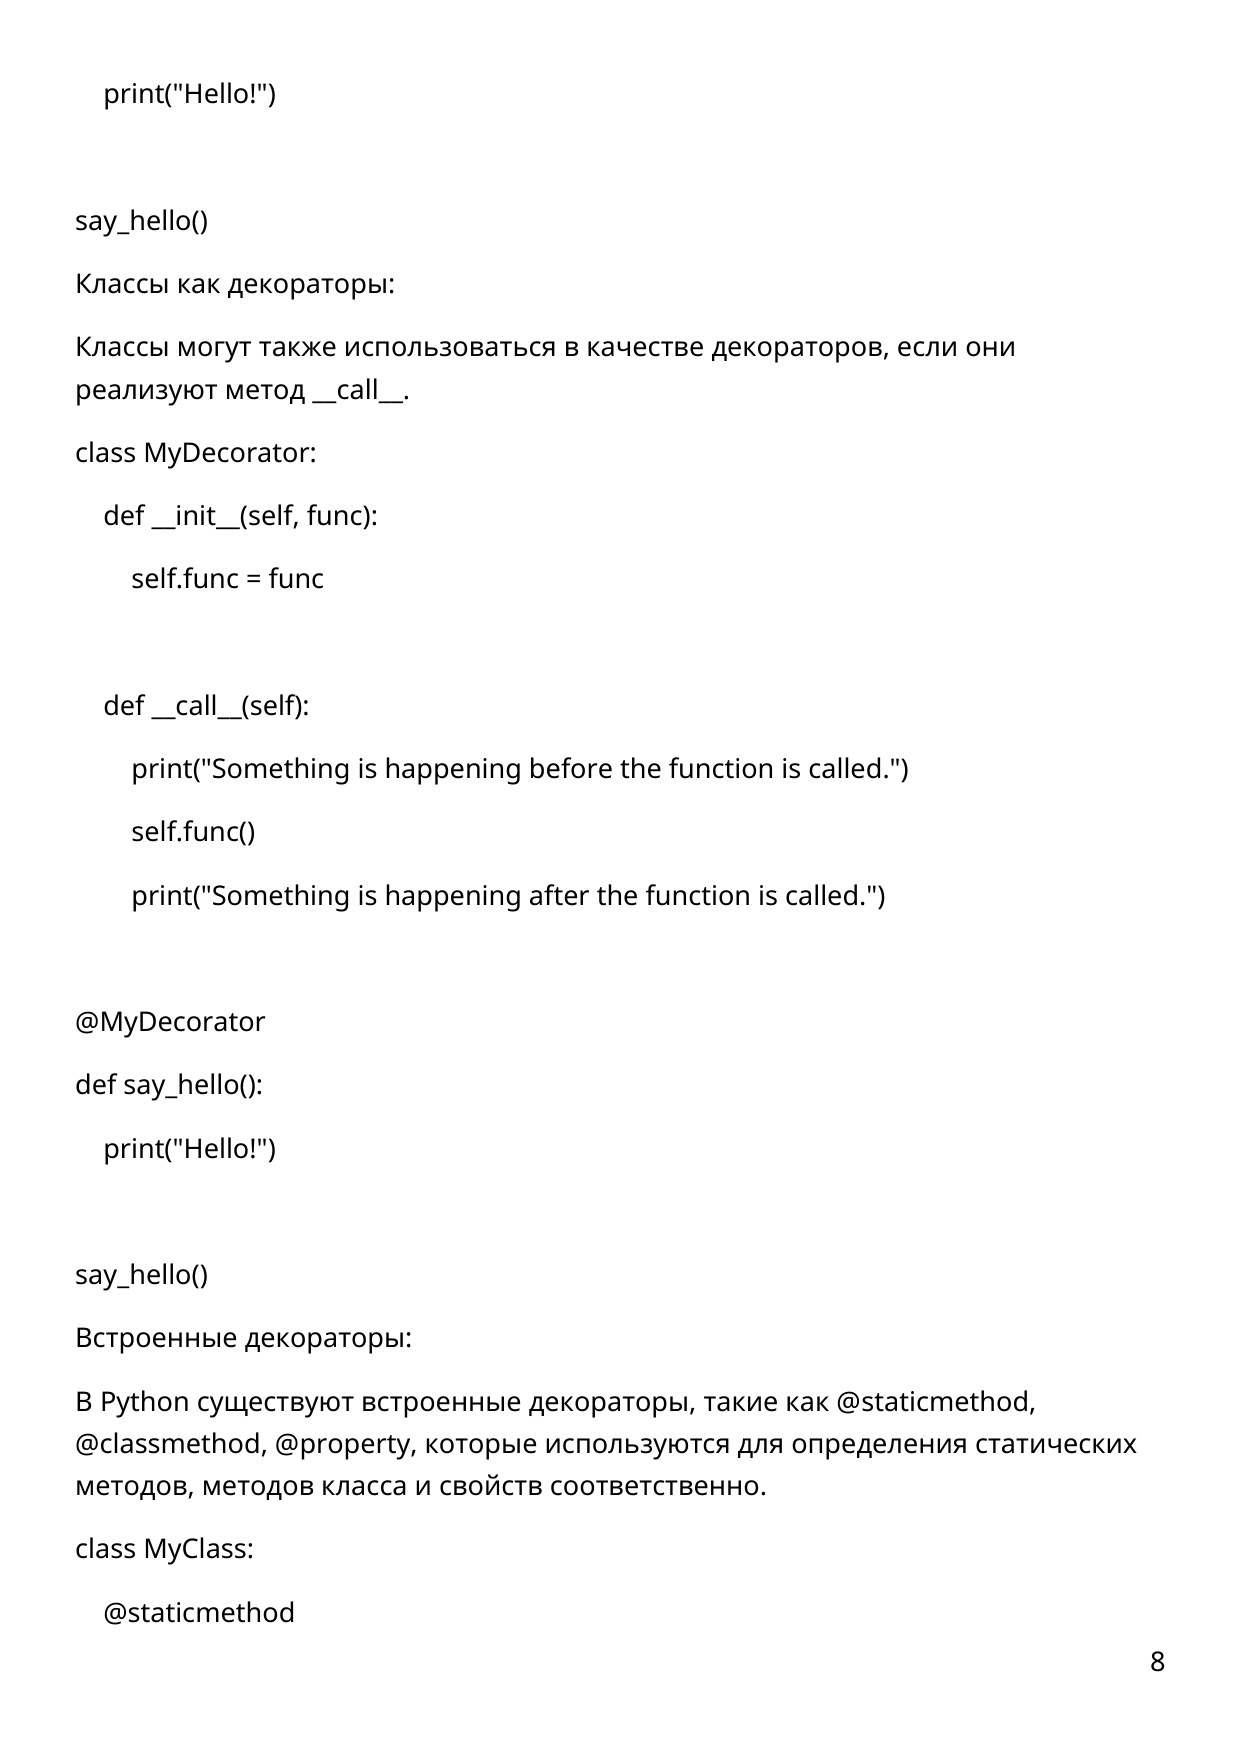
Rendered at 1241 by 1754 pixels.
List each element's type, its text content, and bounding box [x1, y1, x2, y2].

text say_hello() [75, 201, 1165, 238]
text class MyDecorator: [75, 433, 1165, 470]
text self.func = func [75, 560, 1165, 597]
text Классы могут также использоваться в качестве декораторов, если они реализуют метод __call__. [75, 328, 1165, 407]
text def __call__(self): [75, 686, 1165, 723]
text @MyDecorator [75, 1003, 1165, 1039]
text print("Something is happening after the function is called.") [75, 876, 1165, 913]
text print("Something is happening before the function is called.") [75, 750, 1165, 787]
text print("Hello!") [75, 1129, 1165, 1166]
text Классы как декораторы: [75, 265, 1165, 302]
text @staticmethod [75, 1593, 1165, 1630]
text def say_hello(): [75, 1066, 1165, 1103]
text def __init__(self, func): [75, 497, 1165, 534]
text В Python существуют встроенные декораторы, такие как @staticmethod, @classmethod, @property, которые используются для определения статических методов, методов класса и свойств соответственно. [75, 1382, 1165, 1504]
text class MyClass: [75, 1530, 1165, 1567]
text print("Hello!") [75, 75, 1165, 112]
text say_hello() [75, 1256, 1165, 1292]
text self.func() [75, 813, 1165, 850]
text Встроенные декораторы: [75, 1319, 1165, 1356]
